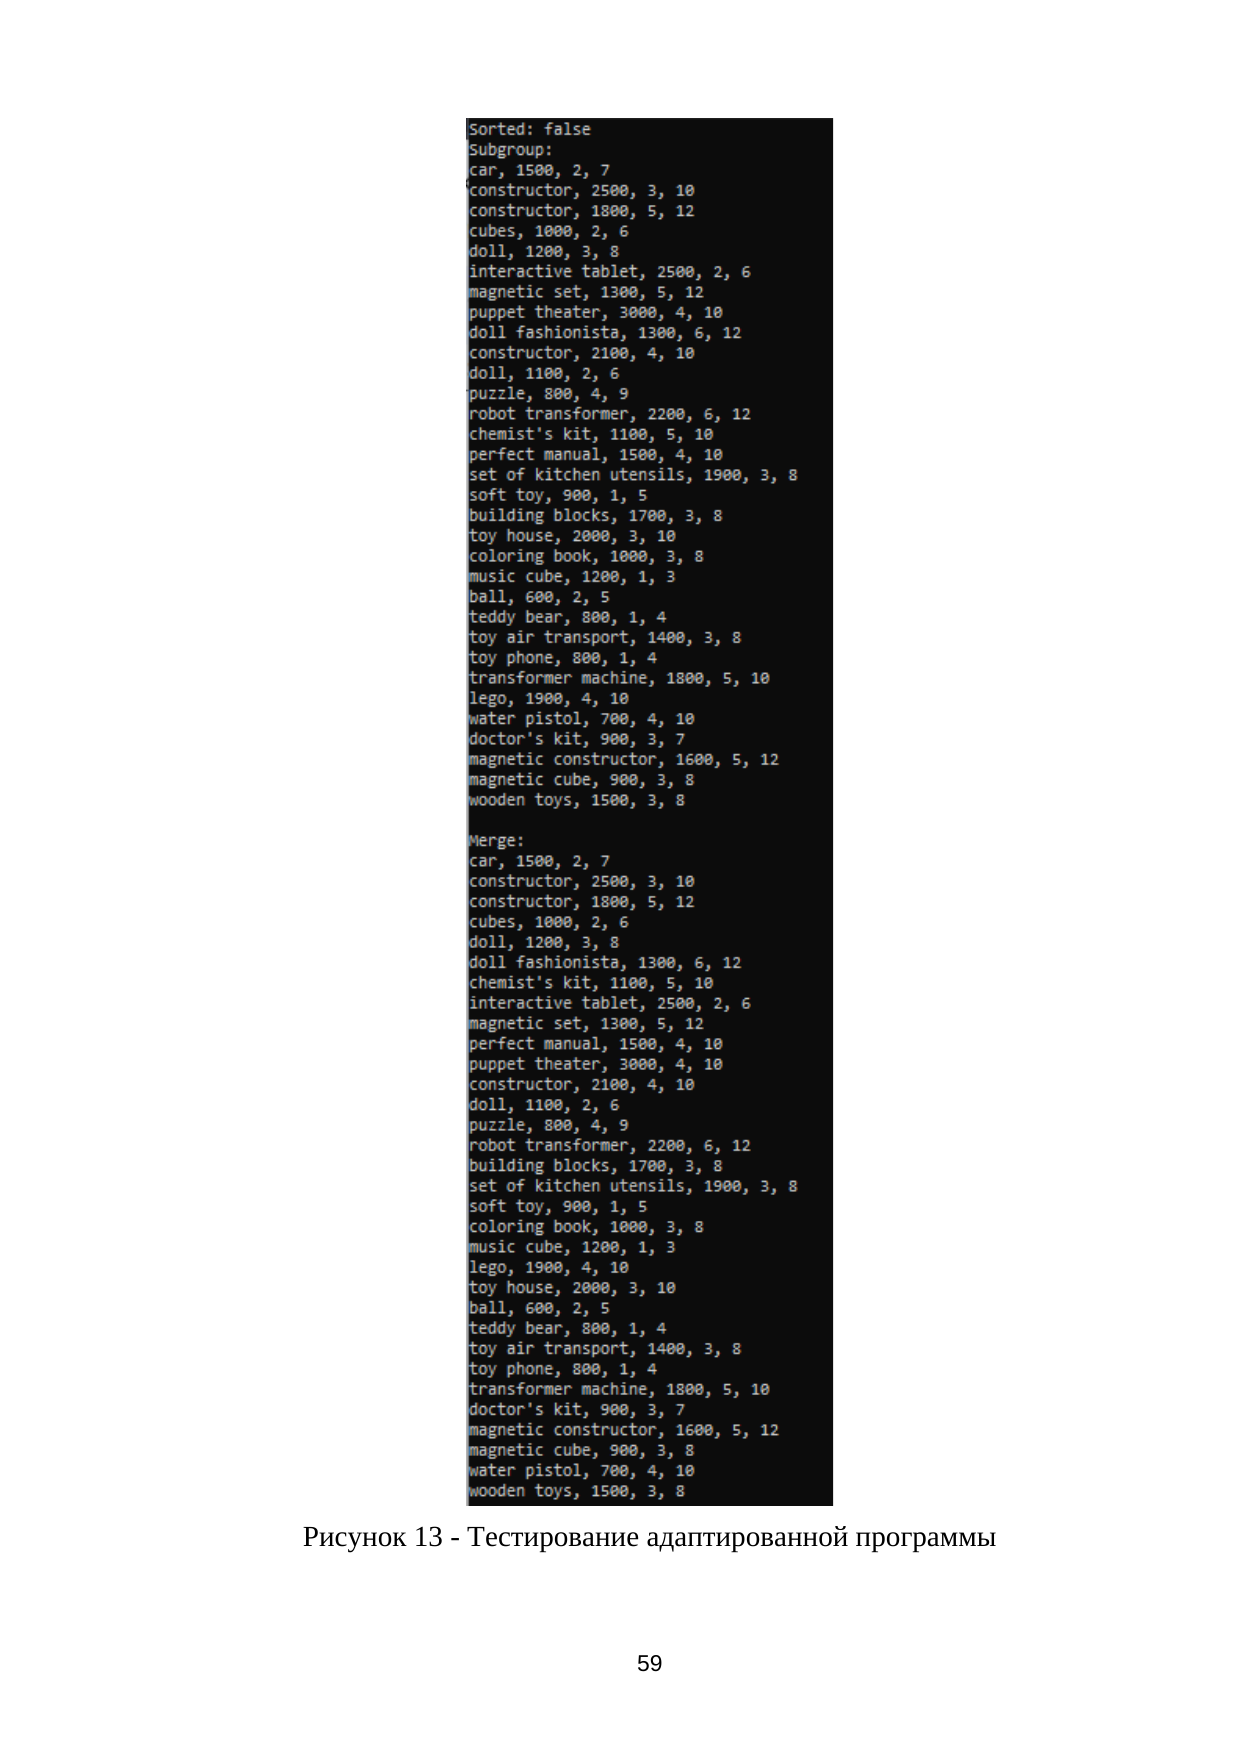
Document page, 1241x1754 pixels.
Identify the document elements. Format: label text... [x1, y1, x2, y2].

text Рисунок 13 - Тестирование адаптированной программы [148, 1519, 1152, 1552]
picture [466, 118, 834, 1506]
